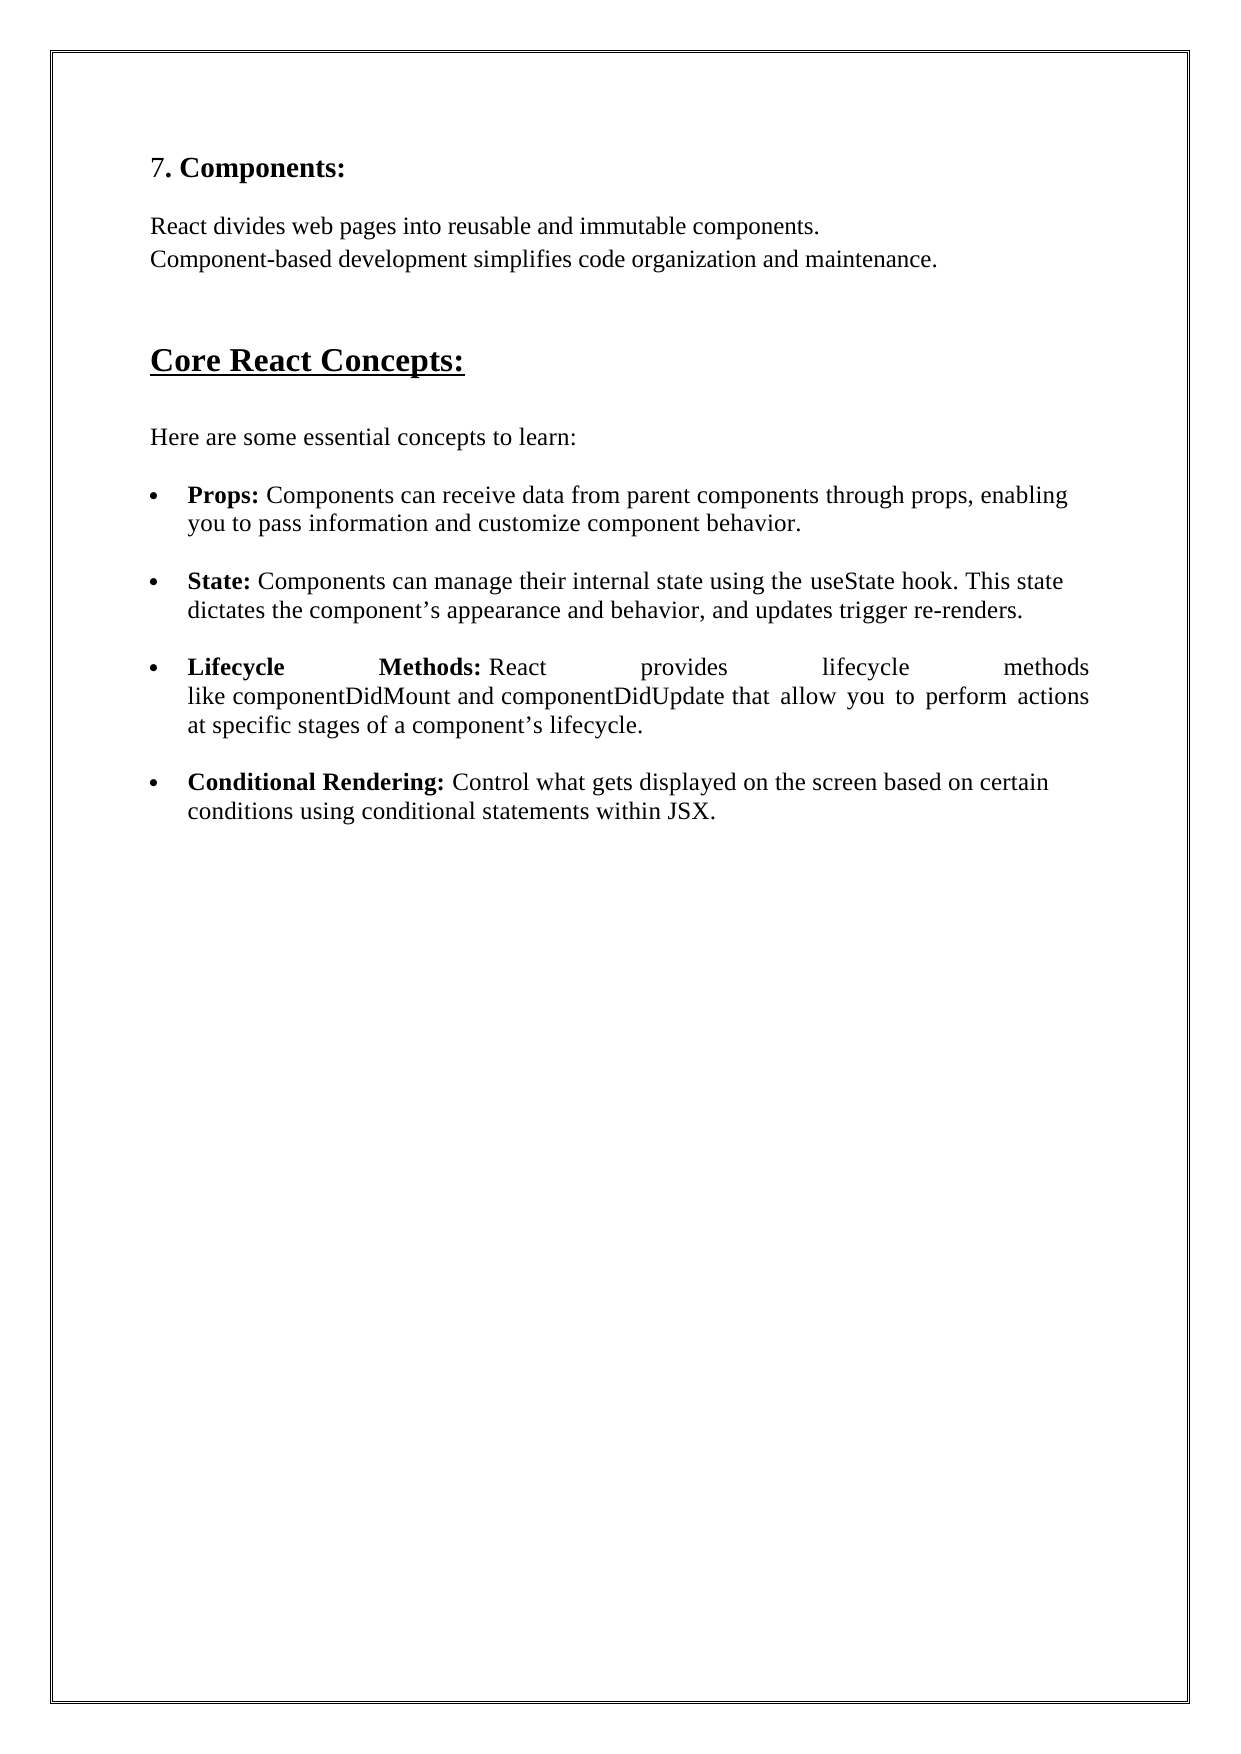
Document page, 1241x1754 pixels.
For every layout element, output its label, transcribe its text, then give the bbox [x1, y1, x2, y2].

subtitle Component-based development simplifies code organization and maintenance. [150, 244, 1090, 309]
subtitle 7. Components: [150, 150, 1090, 183]
text Here are some essential concepts to learn: [150, 422, 1090, 451]
list Lifecycle Methods: React provides lifecycle methods like componentDidMount and componentDidUpdate that allow you to perform actions at specific stages of a component’s lifecycle. [150, 652, 1090, 738]
subtitle Core React Concepts: [150, 341, 1090, 379]
list State: Components can manage their internal state using the useState hook. This state dictates the component’s appearance and behavior, and updates trigger re-renders. [150, 566, 1090, 623]
list Props: Components can receive data from parent components through props, enabling you to pass information and customize component behavior. [150, 480, 1090, 537]
subtitle React divides web pages into reusable and immutable components. [150, 211, 1090, 240]
list Conditional Rendering: Control what gets displayed on the screen based on certain conditions using conditional statements within JSX. [150, 767, 1090, 825]
